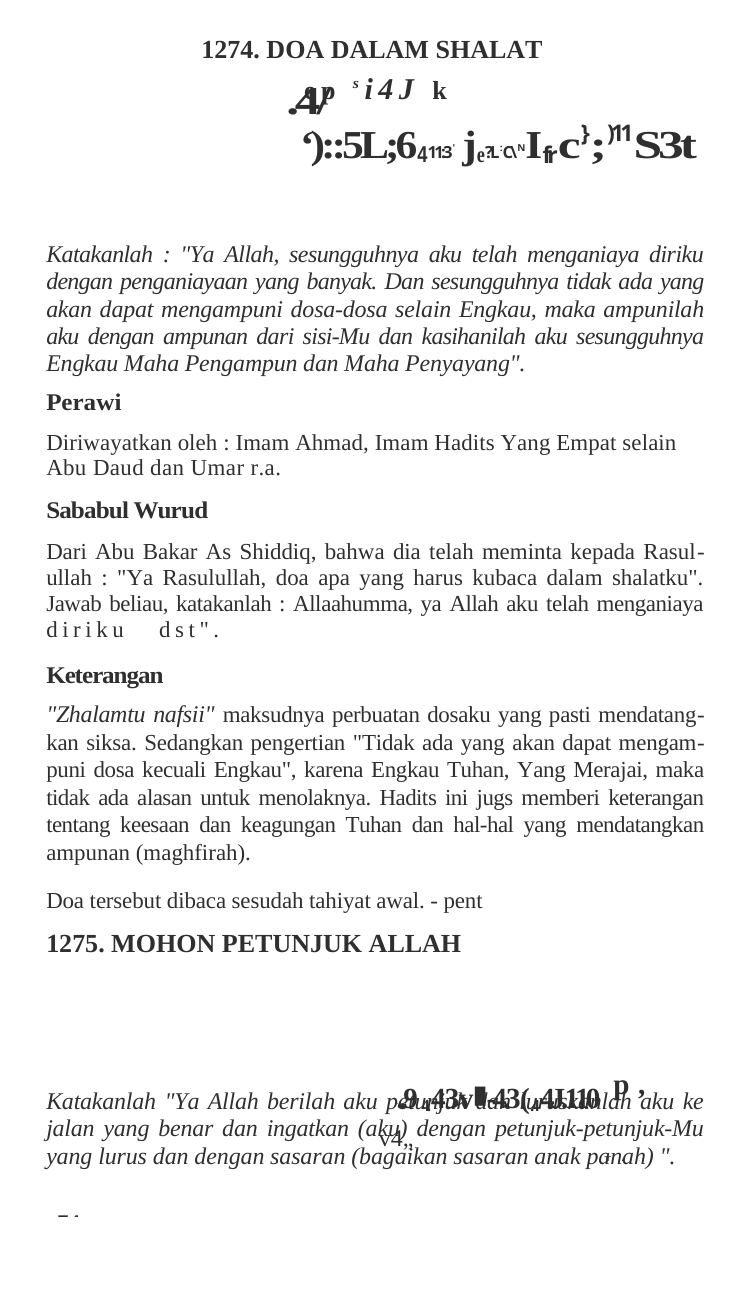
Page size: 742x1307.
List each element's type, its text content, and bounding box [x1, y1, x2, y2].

text Diriwayatkan oleh : Imam Ahmad, Imam Hadits Yang Empat selain Abu Daud dan Umar r.a. [46, 429, 704, 481]
text ‘)::5L;6411:3' je?L:C\NIfrc};)11S3t [46, 117, 701, 171]
text Katakanlah "Ya Allah berilah aku petunjuk dan luruskanlah aku ke jalan yang benar dan ingatkan (aku) dengan petunjuk-petunjuk-Mu yang lurus dan dengan sasaran (bagaikan sasaran anak panah) ". [46, 1087, 704, 1169]
text Keterangan [46, 662, 704, 689]
text Perawi [46, 392, 704, 414]
text Sababul Wurud [46, 500, 704, 523]
text Katakanlah : "Ya Allah, sesungguhnya aku telah menganiaya diriku dengan penganiayaan yang banyak. Dan sesungguhnya tidak ada yang akan dapat mengampuni dosa-dosa selain Engkau, maka ampunilah aku dengan ampunan dari sisi-Mu dan kasihanilah aku sesungguhnya Engkau Maha Pengampun dan Maha Penyayang". [46, 241, 704, 377]
text Doa tersebut dibaca sesudah tahiyat awal. - pent 1275. MOHON PETUNJUK ALLAH [46, 873, 517, 962]
text 1274. DOA DALAM SHALAT ep si4J k [46, 27, 704, 107]
text Dari Abu Bakar As Shiddiq, bahwa dia telah meminta kepada Rasulullah : "Ya Rasulullah, doa apa yang harus kubaca dalam shalatku". Jawab beliau, katakanlah : Allaahumma, ya Allah aku telah menganiaya diriku dst". [46, 538, 704, 643]
text "Zhalamtu nafsii" maksudnya perbuatan dosaku yang pasti mendatangkan siksa. Sedangkan pengertian "Tidak ada yang akan dapat mengampuni dosa kecuali Engkau", karena Engkau Tuhan, Yang Merajai, maka tidak ada alasan untuk menolaknya. Hadits ini jugs memberi keterangan tentang keesaan dan keagungan Tuhan dan hal-hal yang mendatangkan ampunan (maghfirah). [46, 701, 704, 866]
